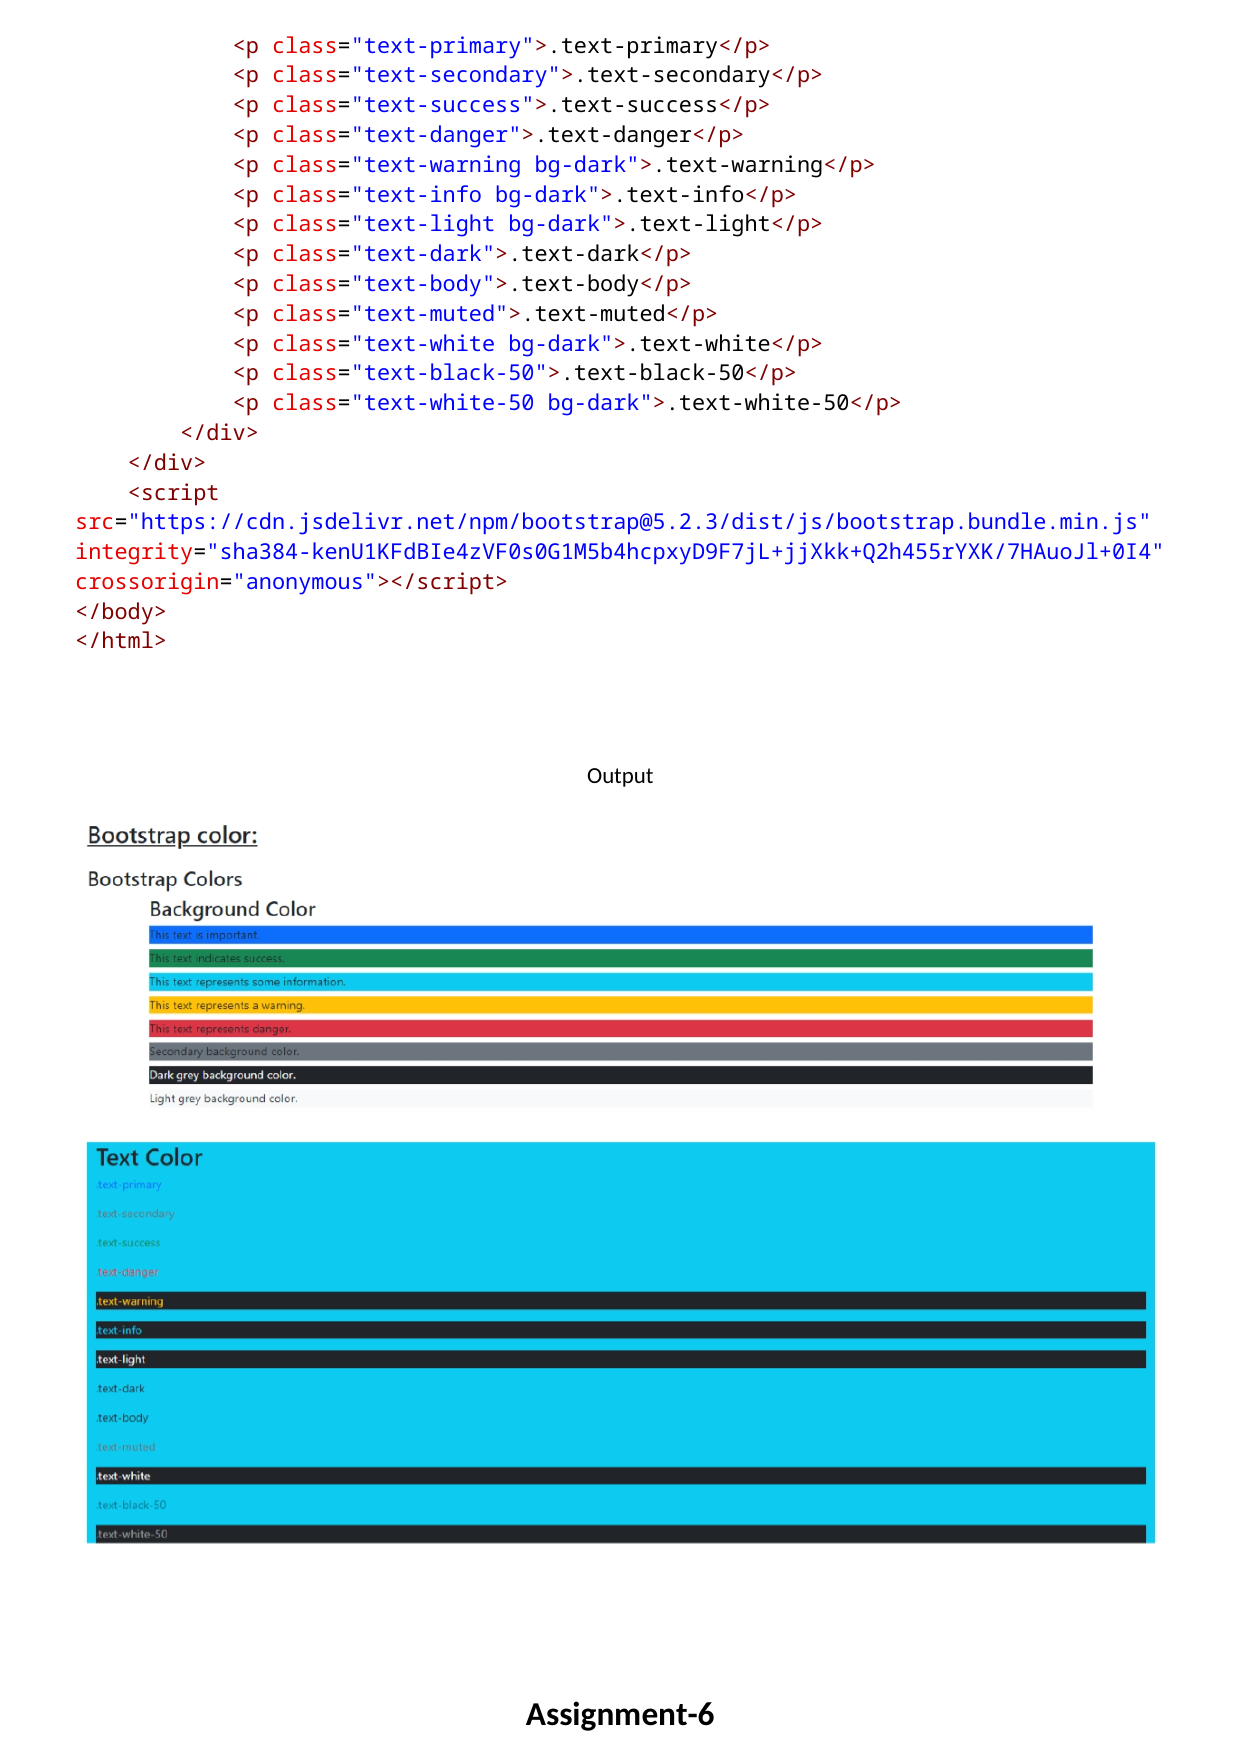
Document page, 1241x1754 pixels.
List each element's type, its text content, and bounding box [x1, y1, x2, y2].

text <p class="text-primary">.text-primary</p> [75, 29, 1165, 59]
text <p class="text-success">.text-success</p> [75, 89, 1165, 119]
text <p class="text-black-50">.text-black-50</p> [75, 357, 1165, 387]
text <script src="https://cdn.jsdelivr.net/npm/bootstrap@5.2.3/dist/js/bootstrap.bundle.min.js" integrity="sha384-kenU1KFdBIe4zVF0s0G1M5b4hcpxyD9F7jL+jjXkk+Q2h455rYXK/7HAuoJl+0I4" crossorigin="anonymous"></script> [75, 476, 1165, 596]
text <p class="text-dark">.text-dark</p> [75, 238, 1165, 268]
text <p class="text-info bg-dark">.text-info</p> [75, 178, 1165, 208]
text <p class="text-body">.text-body</p> [75, 268, 1165, 298]
text <p class="text-white bg-dark">.text-white</p> [75, 327, 1165, 357]
text <p class="text-secondary">.text-secondary</p> [75, 59, 1165, 89]
text Output [75, 762, 1165, 790]
text </div> [75, 417, 1165, 447]
text <p class="text-danger">.text-danger</p> [75, 119, 1165, 149]
text <p class="text-muted">.text-muted</p> [75, 298, 1165, 327]
text <p class="text-warning bg-dark">.text-warning</p> [75, 149, 1165, 178]
text </html> [75, 625, 1165, 655]
text </div> [75, 447, 1165, 476]
text <p class="text-light bg-dark">.text-light</p> [75, 208, 1165, 238]
text </body> [75, 596, 1165, 625]
text <p class="text-white-50 bg-dark">.text-white-50</p> [75, 387, 1165, 417]
picture [75, 808, 1166, 1553]
text Assignment-6 [75, 1692, 1165, 1733]
